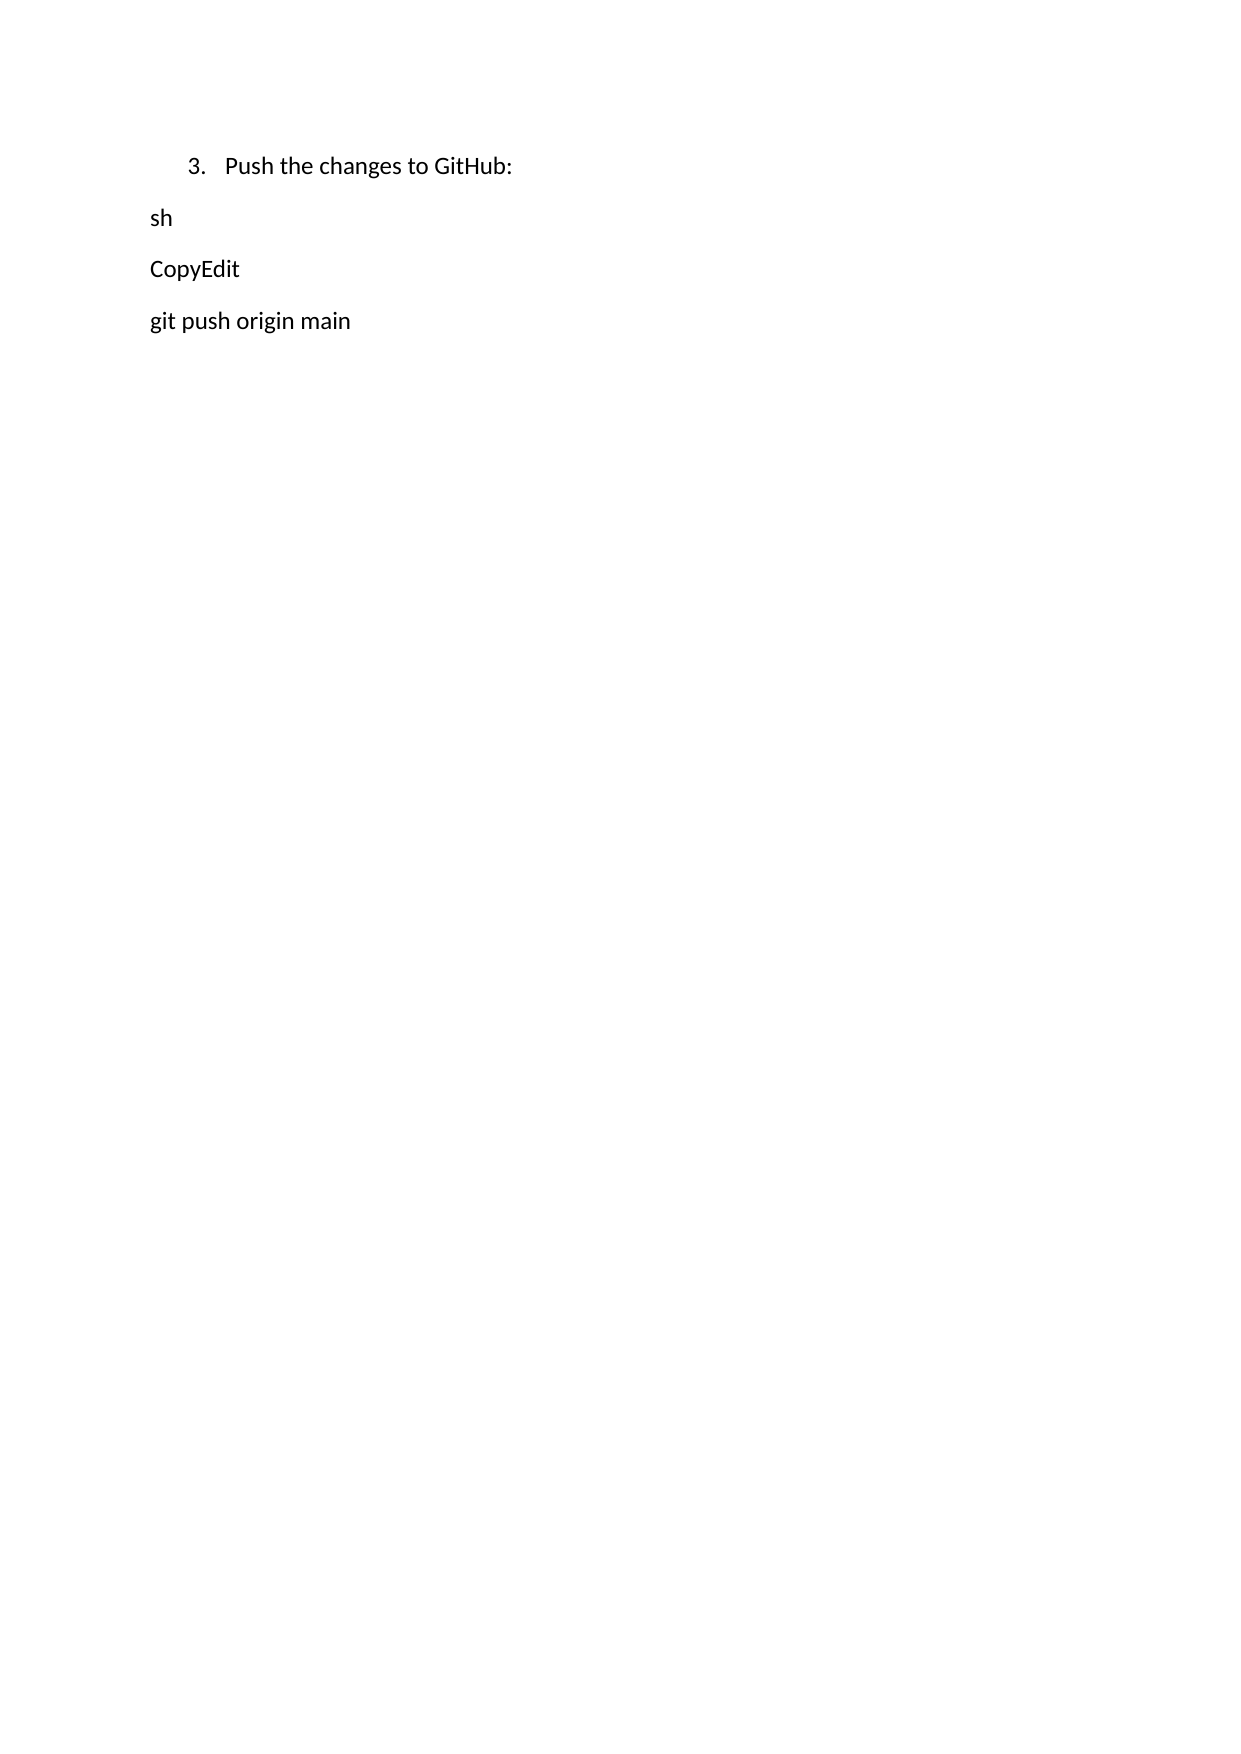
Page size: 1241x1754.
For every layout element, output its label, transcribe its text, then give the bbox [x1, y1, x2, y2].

list Push the changes to GitHub: [187, 150, 1090, 181]
text CopyEdit [150, 253, 1090, 284]
text sh [150, 202, 1090, 232]
text git push origin main [150, 305, 1090, 336]
